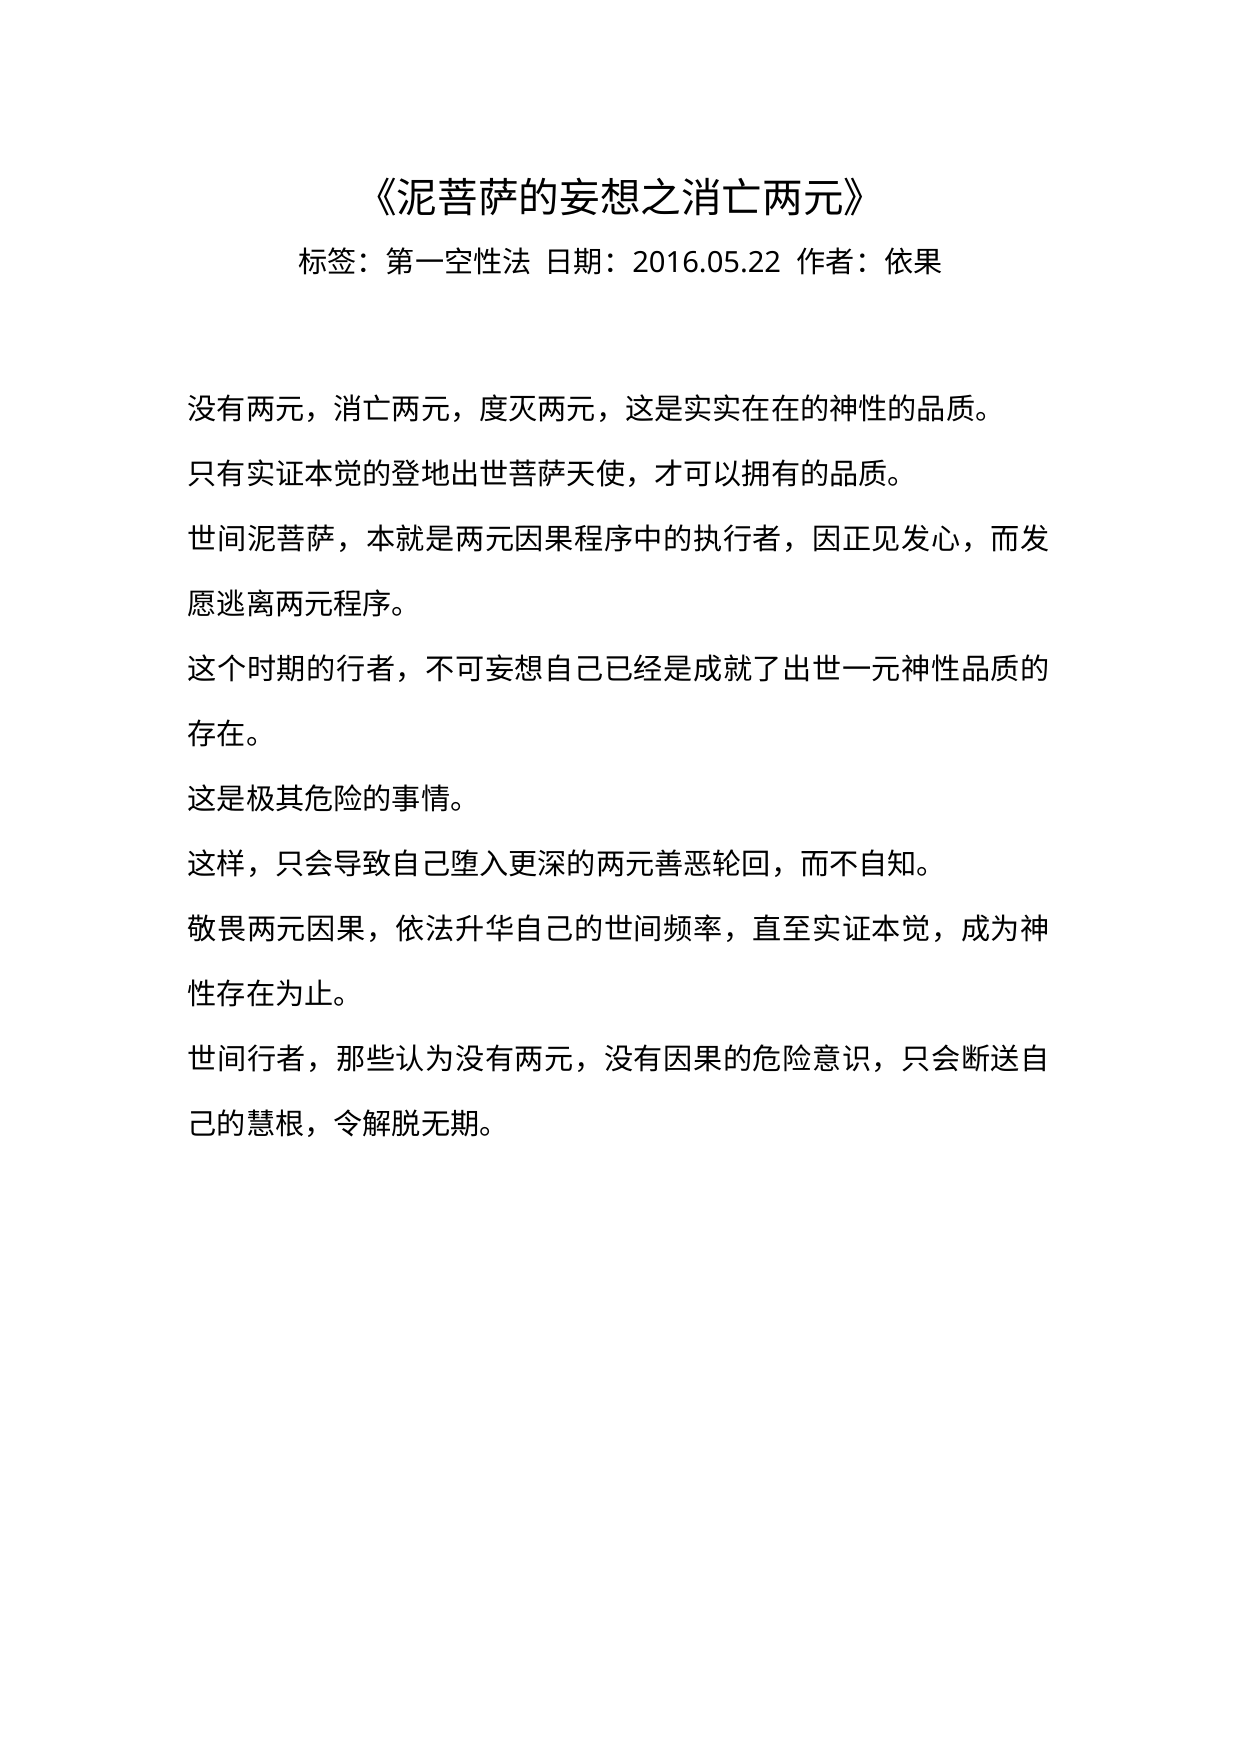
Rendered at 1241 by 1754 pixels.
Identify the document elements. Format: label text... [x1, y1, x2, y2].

text 这是极其危险的事情。 [187, 764, 1053, 829]
text 《泥菩萨的妄想之消亡两元》 [187, 162, 1053, 227]
text 这个时期的行者，不可妄想自己已经是成就了出世一元神性品质的存在。 [187, 634, 1053, 764]
text 标签：第一空性法 日期：2016.05.22 作者：依果 [187, 227, 1053, 292]
text 没有两元，消亡两元，度灭两元，这是实实在在的神性的品质。 [187, 374, 1053, 439]
text 敬畏两元因果，依法升华自己的世间频率，直至实证本觉，成为神性存在为止。 [187, 894, 1053, 1024]
text 世间行者，那些认为没有两元，没有因果的危险意识，只会断送自己的慧根，令解脱无期。 [187, 1024, 1053, 1154]
text 只有实证本觉的登地出世菩萨天使，才可以拥有的品质。 [187, 439, 1053, 504]
text 世间泥菩萨，本就是两元因果程序中的执行者，因正见发心，而发愿逃离两元程序。 [187, 504, 1053, 634]
text 这样，只会导致自己堕入更深的两元善恶轮回，而不自知。 [187, 829, 1053, 894]
